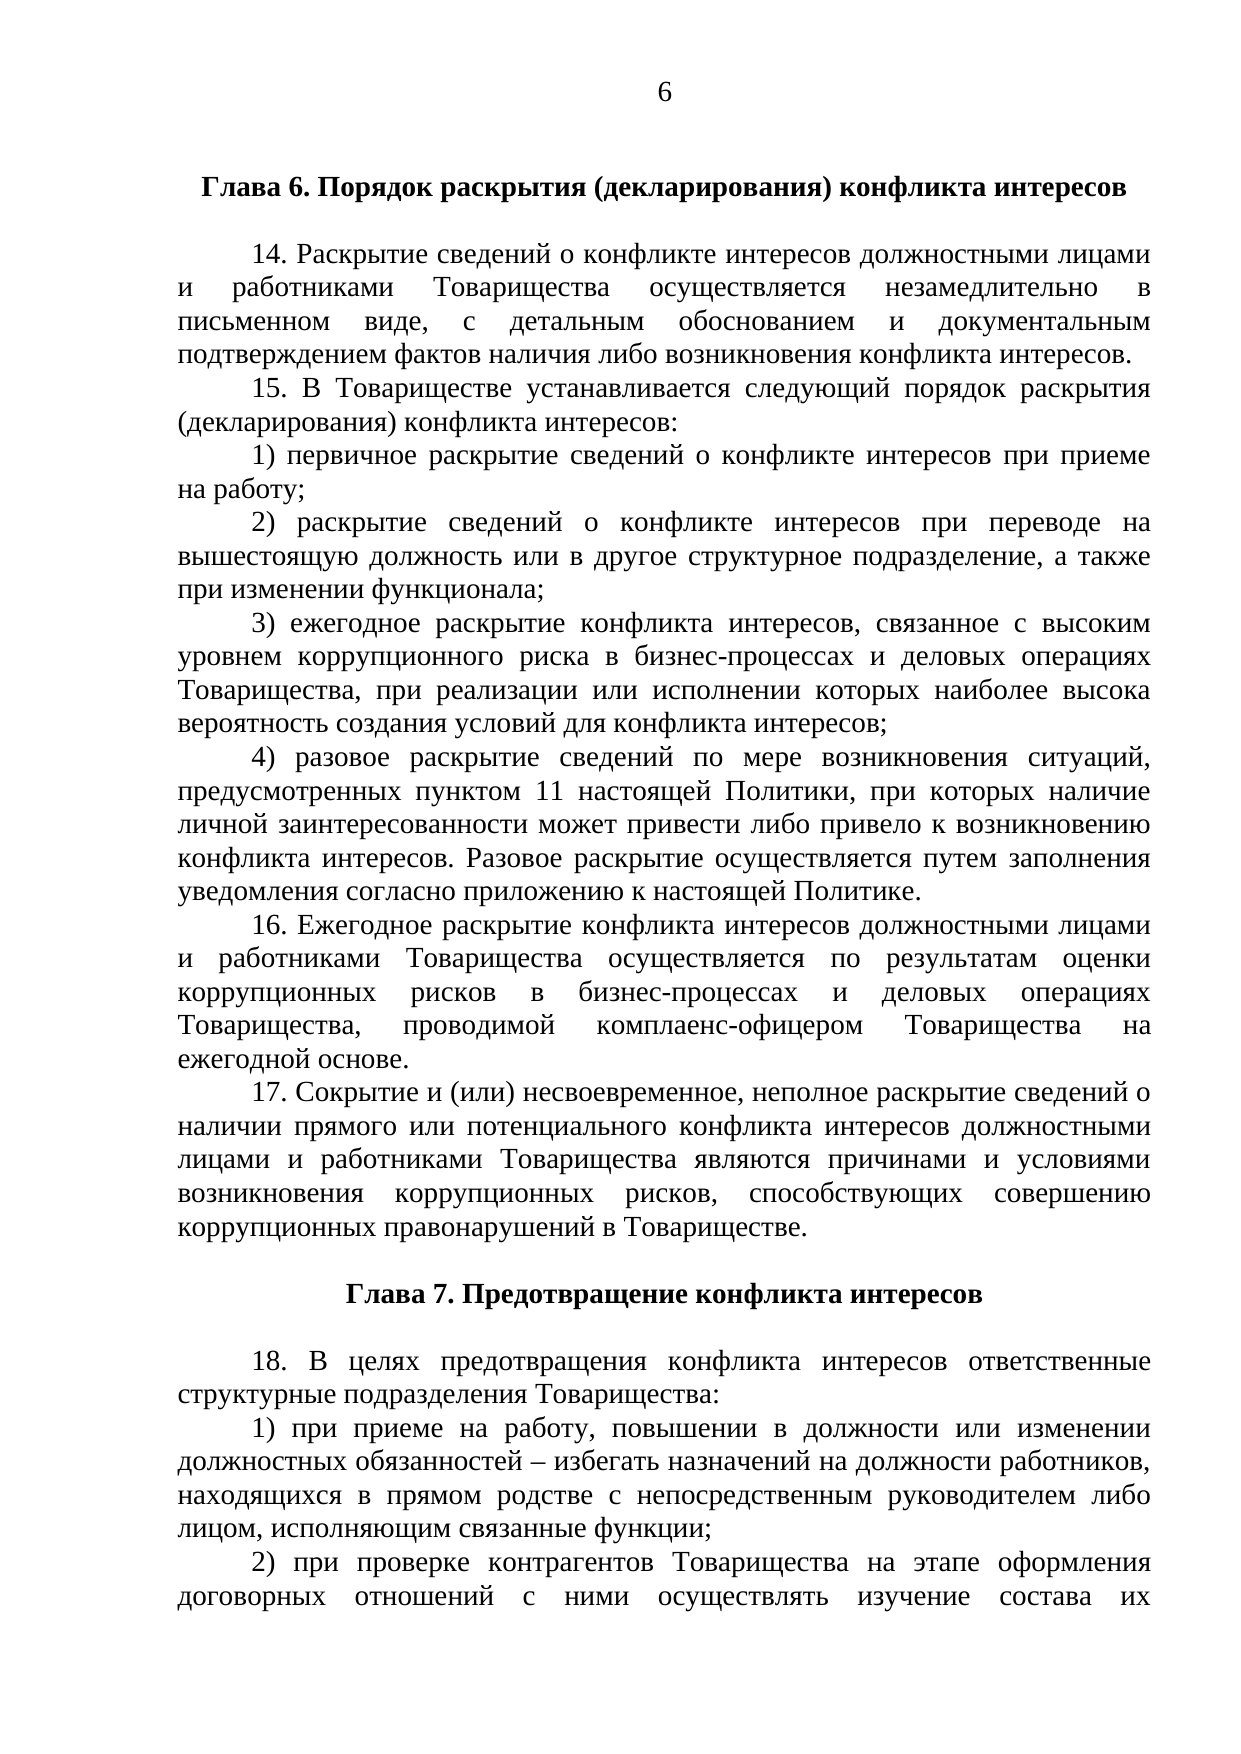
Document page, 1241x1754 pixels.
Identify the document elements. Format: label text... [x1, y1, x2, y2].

text 18. В целях предотвращения конфликта интересов ответственные структурные подразделения Товарищества: [177, 1343, 1152, 1410]
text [177, 1544, 1152, 1611]
text 14. Раскрытие сведений о конфликте интересов должностными лицами и работниками Товарищества осуществляется незамедлительно в письменном виде, с детальным обоснованием и документальным подтверждением фактов наличия либо возникновения конфликта интересов. [177, 236, 1152, 370]
text 1) при приеме на работу, повышении в должности или изменении должностных обязанностей – избегать назначений на должности работников, находящихся в прямом родстве с непосредственным руководителем либо лицом, исполняющим связанные функции; [177, 1410, 1152, 1544]
text Глава 6. Порядок раскрытия (декларирования) конфликта интересов [177, 169, 1152, 202]
text 15. В Товариществе устанавливается следующий порядок раскрытия (декларирования) конфликта интересов: [177, 370, 1152, 437]
text 16. Ежегодное раскрытие конфликта интересов должностными лицами и работниками Товарищества осуществляется по результатам оценки коррупционных рисков в бизнес-процессах и деловых операциях Товарищества, проводимой комплаенс-офицером Товарищества на ежегодной основе. [177, 907, 1152, 1074]
text 17. Сокрытие и (или) несвоевременное, неполное раскрытие сведений о наличии прямого или потенциального конфликта интересов должностными лицами и работниками Товарищества являются причинами и условиями возникновения коррупционных рисков, способствующих совершению коррупционных правонарушений в Товариществе. [177, 1074, 1152, 1242]
text Глава 7. Предотвращение конфликта интересов [177, 1276, 1152, 1309]
text 2) раскрытие сведений о конфликте интересов при переводе на вышестоящую должность или в другое структурное подразделение, а также при изменении функционала; [177, 504, 1152, 605]
text 1) первичное раскрытие сведений о конфликте интересов при приеме на работу; [177, 437, 1152, 504]
text 3) ежегодное раскрытие конфликта интересов, связанное с высоким уровнем коррупционного риска в бизнес-процессах и деловых операциях Товарищества, при реализации или исполнении которых наиболее высока вероятность создания условий для конфликта интересов; [177, 605, 1152, 739]
text 4) разовое раскрытие сведений по мере возникновения ситуаций, предусмотренных пунктом 11 настоящей Политики, при которых наличие личной заинтересованности может привести либо привело к возникновению конфликта интересов. Разовое раскрытие осуществляется путем заполнения уведомления согласно приложению к настоящей Политике. [177, 739, 1152, 907]
